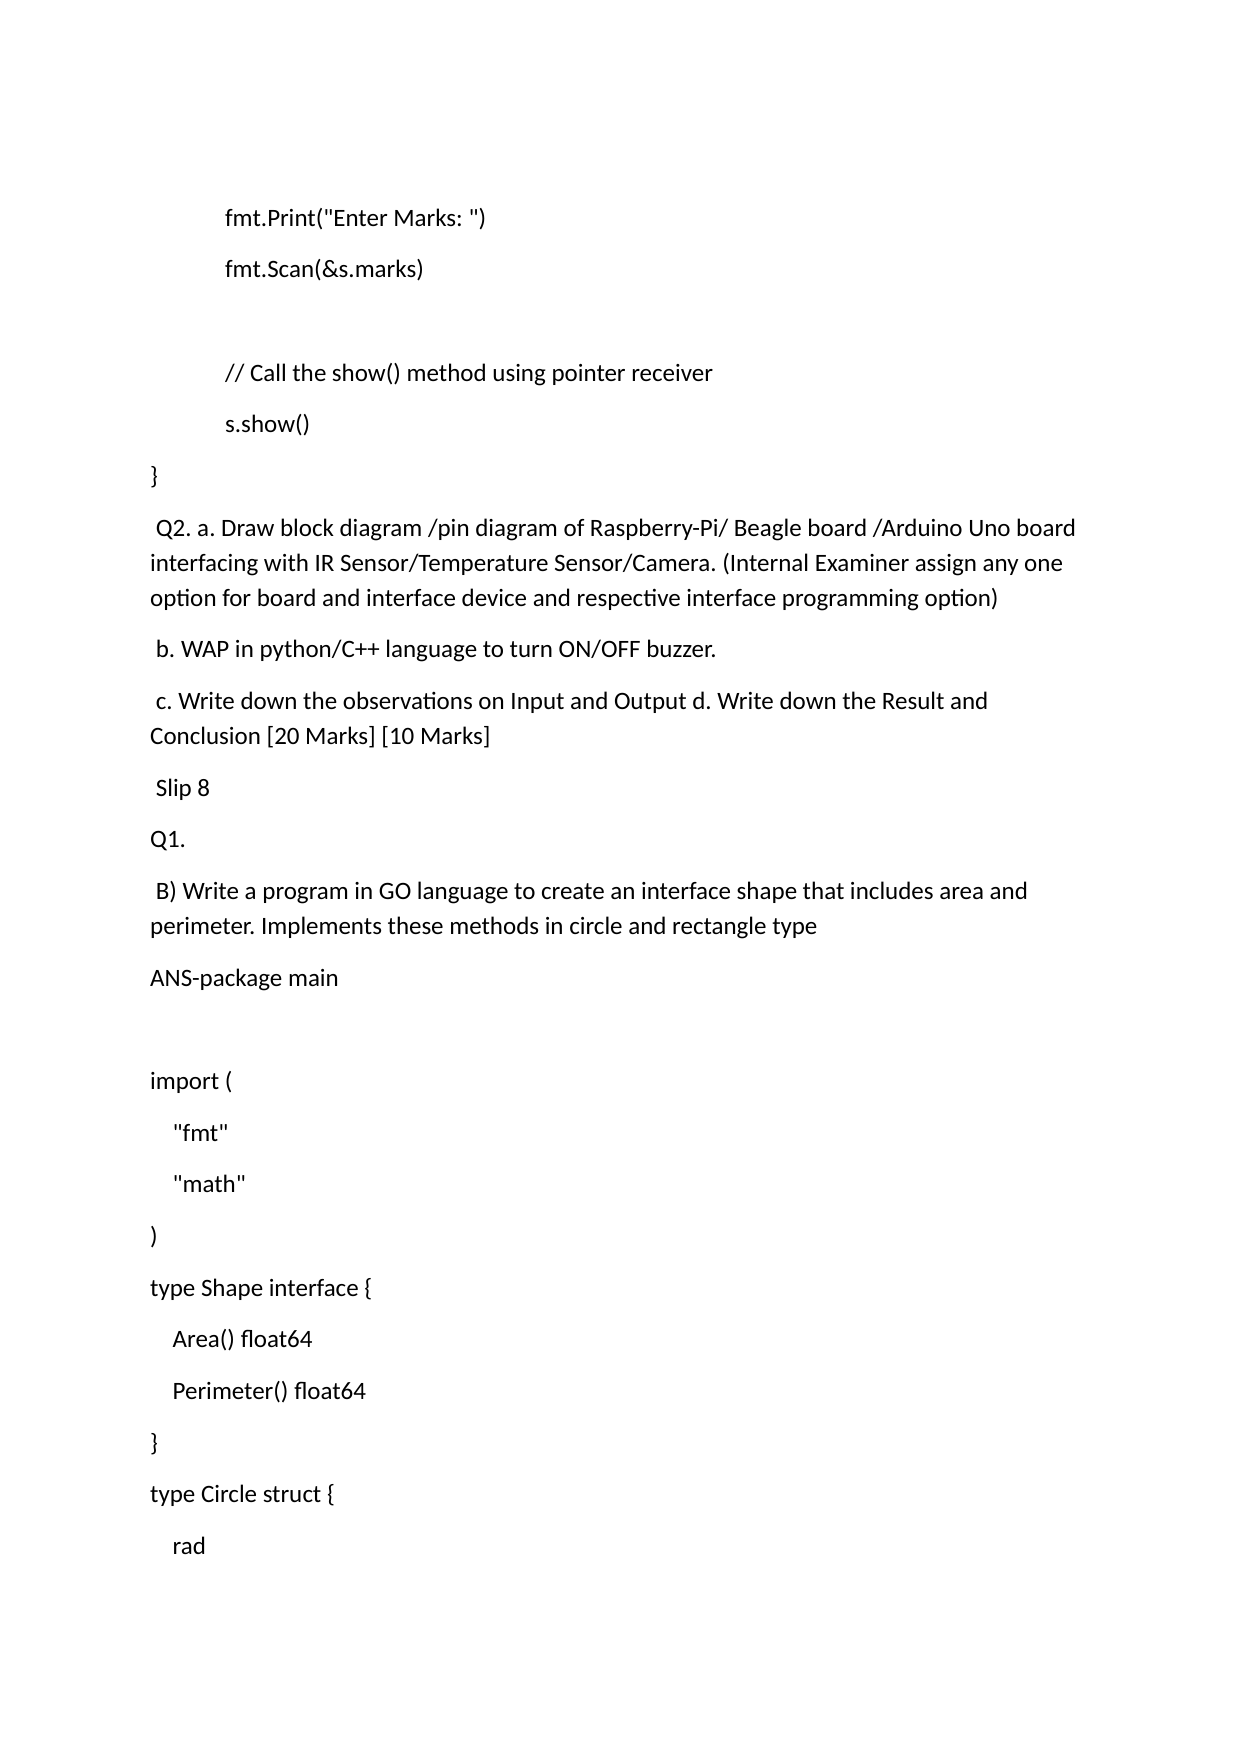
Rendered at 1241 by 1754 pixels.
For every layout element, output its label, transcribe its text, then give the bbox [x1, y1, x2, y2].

text Slip 8 [150, 772, 1090, 802]
text b. WAP in python/C++ language to turn ON/OFF buzzer. [150, 633, 1090, 664]
text Q1. [150, 823, 1090, 854]
text rad [150, 1530, 1090, 1561]
text type Shape interface { [150, 1272, 1090, 1302]
text } [150, 460, 1090, 491]
text ) [150, 1220, 1090, 1251]
text Q2. a. Draw block diagram /pin diagram of Raspberry-Pi/ Beagle board /Arduino Uno board interfacing with IR Sensor/Temperature Sensor/Camera. (Internal Examiner assign any one option for board and interface device and respective interface programming option) [150, 512, 1090, 612]
text "math" [150, 1168, 1090, 1199]
text import ( [150, 1065, 1090, 1096]
text s.show() [150, 408, 1090, 439]
text type Circle struct { [150, 1478, 1090, 1509]
text } [150, 1427, 1090, 1457]
text ANS-package main [150, 962, 1090, 992]
text Perimeter() float64 [150, 1375, 1090, 1406]
text fmt.Print("Enter Marks: ") [150, 202, 1090, 232]
text fmt.Scan(&s.marks) [150, 253, 1090, 284]
text // Call the show() method using pointer receiver [150, 357, 1090, 387]
text B) Write a program in GO language to create an interface shape that includes area and perimeter. Implements these methods in circle and rectangle type [150, 875, 1090, 941]
text Area() float64 [150, 1323, 1090, 1354]
text "fmt" [150, 1117, 1090, 1147]
text c. Write down the observations on Input and Output d. Write down the Result and Conclusion [20 Marks] [10 Marks] [150, 685, 1090, 751]
